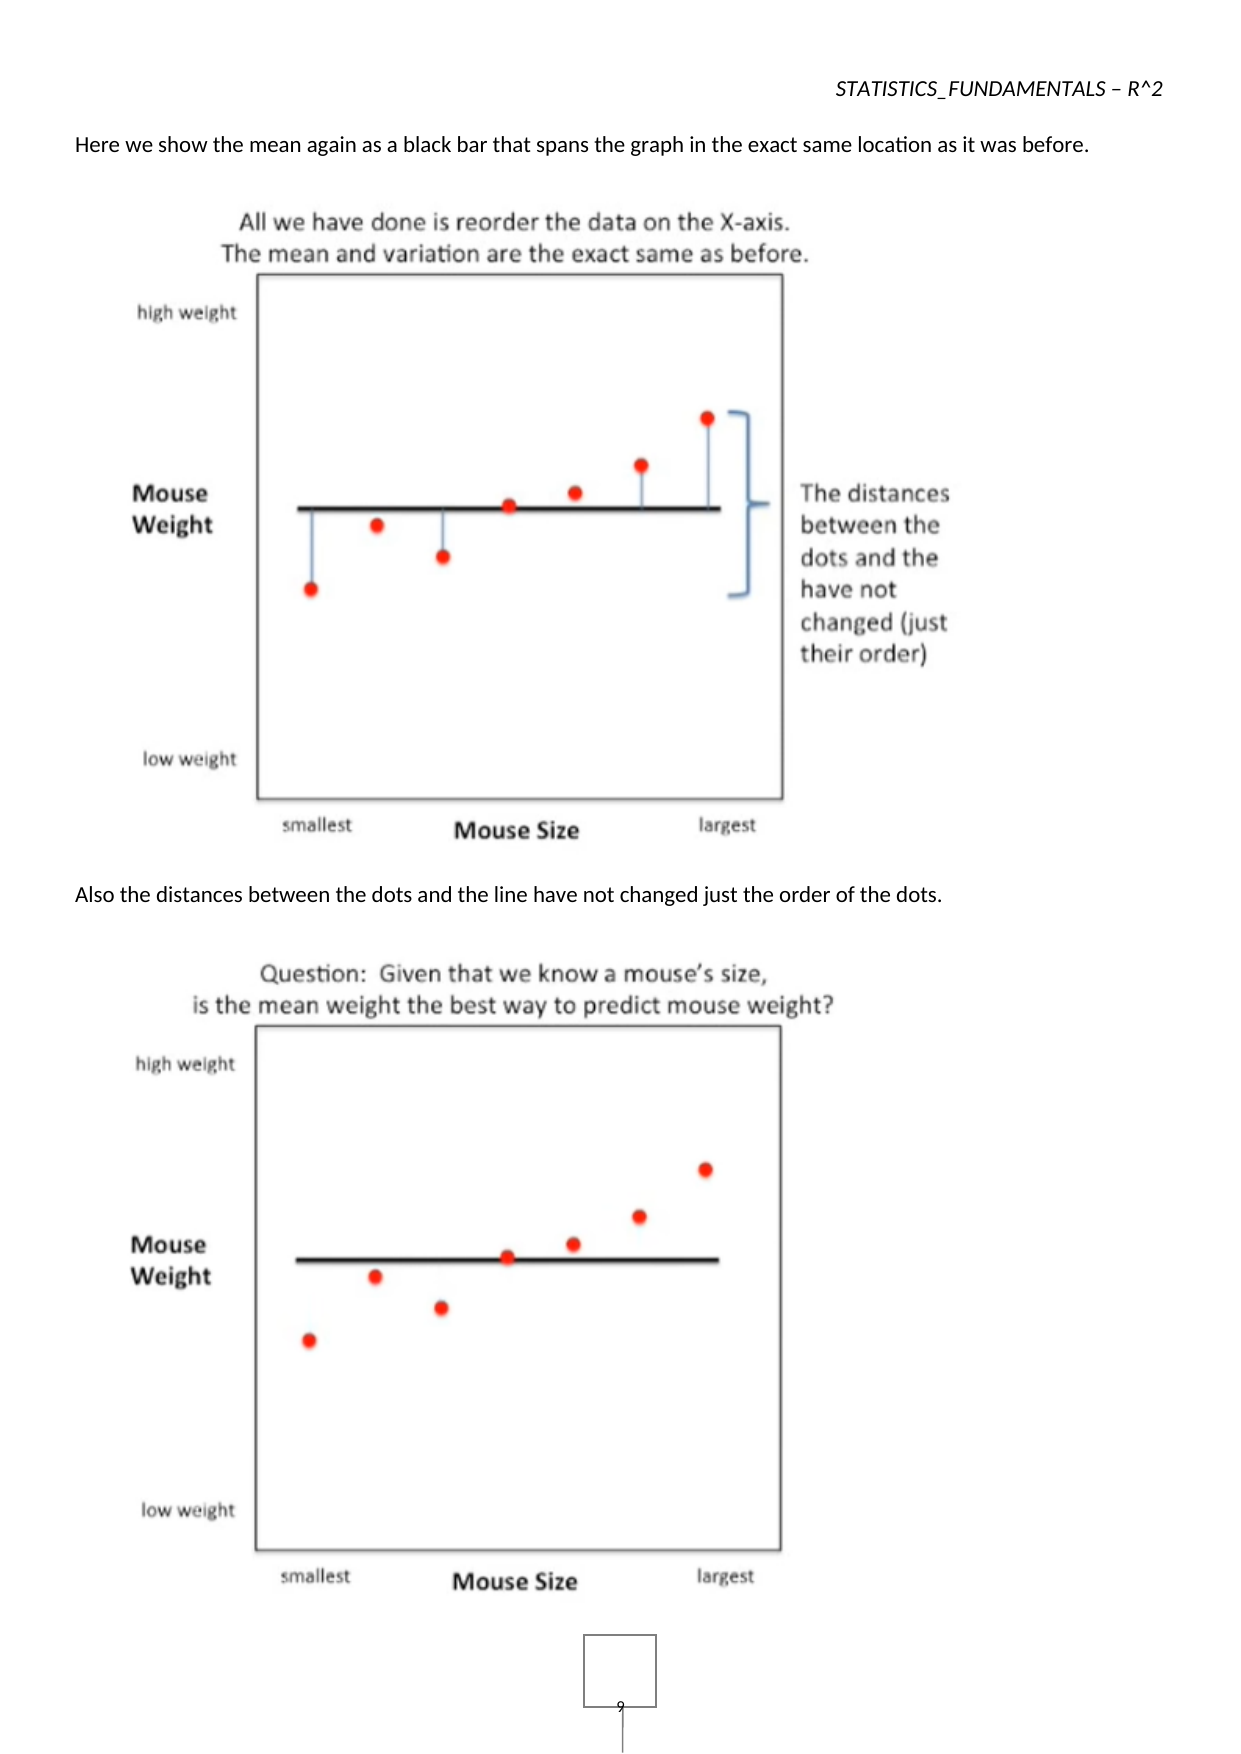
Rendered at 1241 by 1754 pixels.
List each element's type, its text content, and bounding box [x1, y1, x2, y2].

picture [75, 935, 916, 1628]
picture [75, 185, 1021, 880]
text Here we show the mean again as a black bar that spans the graph in the exact same location as it was before. [75, 130, 1165, 158]
text Also the distances between the dots and the line have not changed just the order of the dots. [75, 880, 1165, 908]
